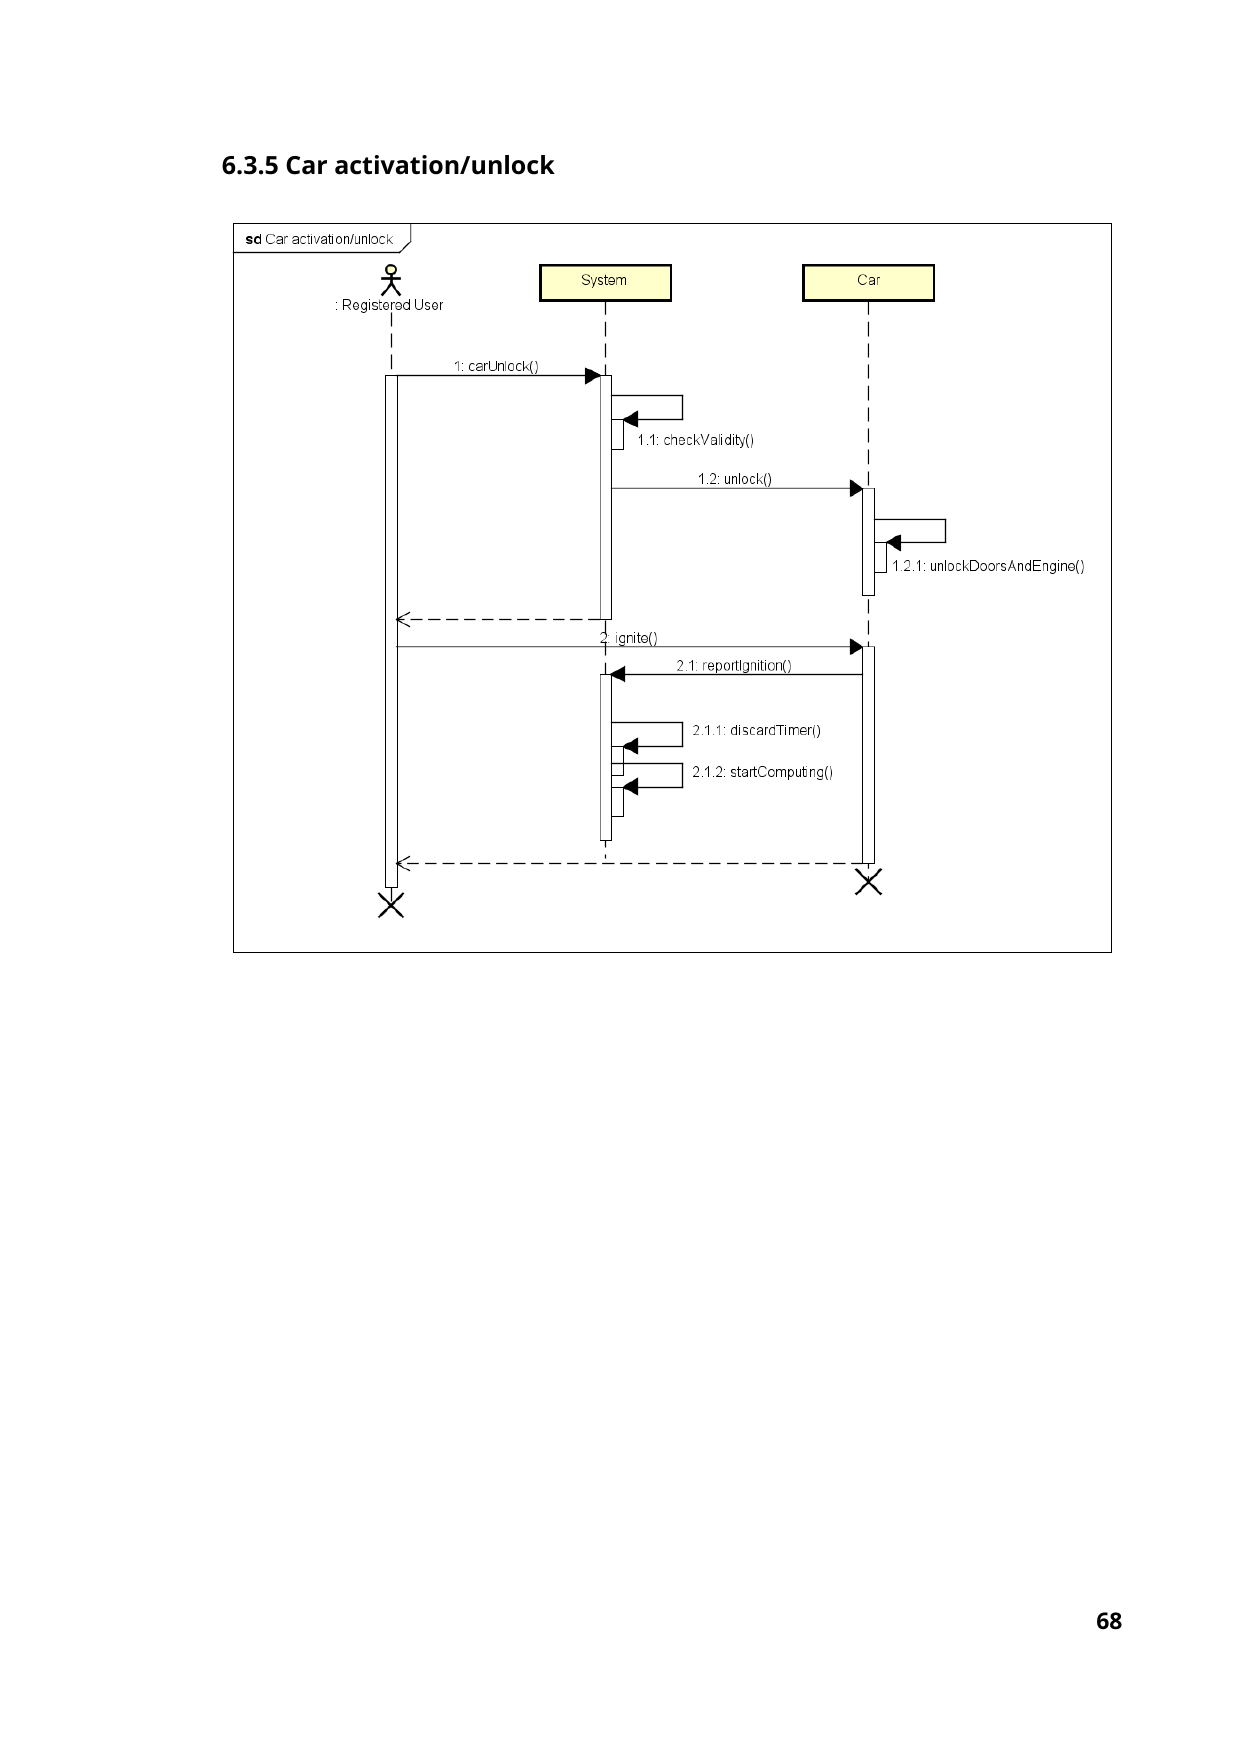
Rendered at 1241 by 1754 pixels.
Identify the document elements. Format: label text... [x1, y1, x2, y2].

picture [221, 211, 1123, 964]
text 6.3.5 Car activation/unlock [222, 148, 1122, 182]
